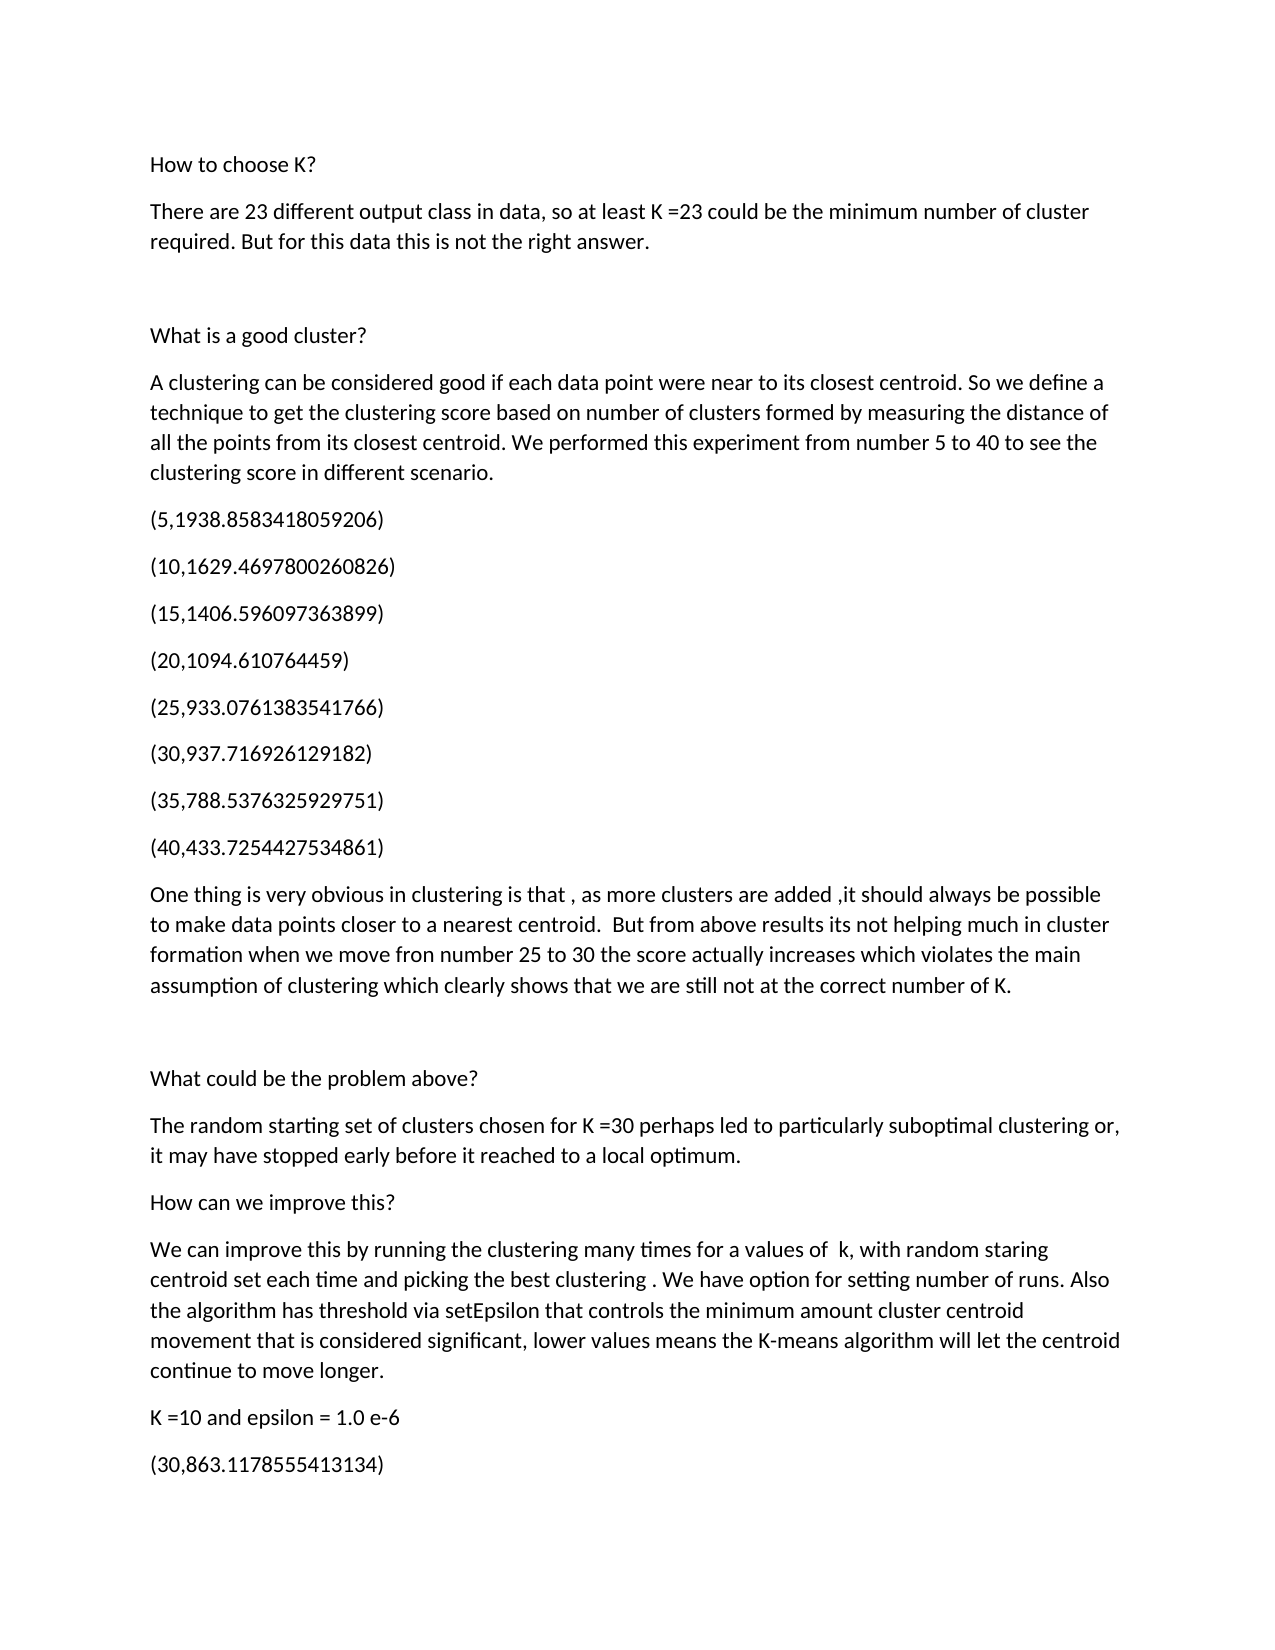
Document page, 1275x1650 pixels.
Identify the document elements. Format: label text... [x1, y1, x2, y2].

text (10,1629.4697800260826) [150, 552, 1125, 580]
text We can improve this by running the clustering many times for a values of k, with random staring centroid set each time and picking the best clustering . We have option for setting number of runs. Also the algorithm has threshold via setEpsilon that controls the minimum amount cluster centroid movement that is considered significant, lower values means the K-means algorithm will let the centroid continue to move longer. [150, 1235, 1125, 1384]
text K =10 and epsilon = 1.0 e-6 [150, 1403, 1125, 1431]
text How can we improve this? [150, 1188, 1125, 1217]
text What could be the problem above? [150, 1064, 1125, 1093]
text One thing is very obvious in clustering is that , as more clusters are added ,it should always be possible to make data points closer to a nearest centroid. But from above results its not helping much in cluster formation when we move fron number 25 to 30 the score actually increases which violates the main assumption of clustering which clearly shows that we are still not at the correct number of K. [150, 880, 1125, 999]
text (5,1938.8583418059206) [150, 505, 1125, 533]
text How to choose K? [150, 150, 1125, 178]
text (25,933.0761383541766) [150, 693, 1125, 721]
text A clustering can be considered good if each data point were near to its closest centroid. So we define a technique to get the clustering score based on number of clusters formed by measuring the distance of all the points from its closest centroid. We performed this experiment from number 5 to 40 to see the clustering score in different scenario. [150, 368, 1125, 486]
text The random starting set of clusters chosen for K =30 perhaps led to particularly suboptimal clustering or, it may have stopped early before it reached to a local optimum. [150, 1111, 1125, 1170]
text (30,863.1178555413134) [150, 1450, 1125, 1478]
text (20,1094.610764459) [150, 646, 1125, 674]
text (15,1406.596097363899) [150, 599, 1125, 627]
text What is a good cluster? [150, 321, 1125, 349]
text (40,433.7254427534861) [150, 833, 1125, 861]
text (30,937.716926129182) [150, 739, 1125, 768]
text There are 23 different output class in data, so at least K =23 could be the minimum number of cluster required. But for this data this is not the right answer. [150, 197, 1125, 255]
text (35,788.5376325929751) [150, 786, 1125, 814]
